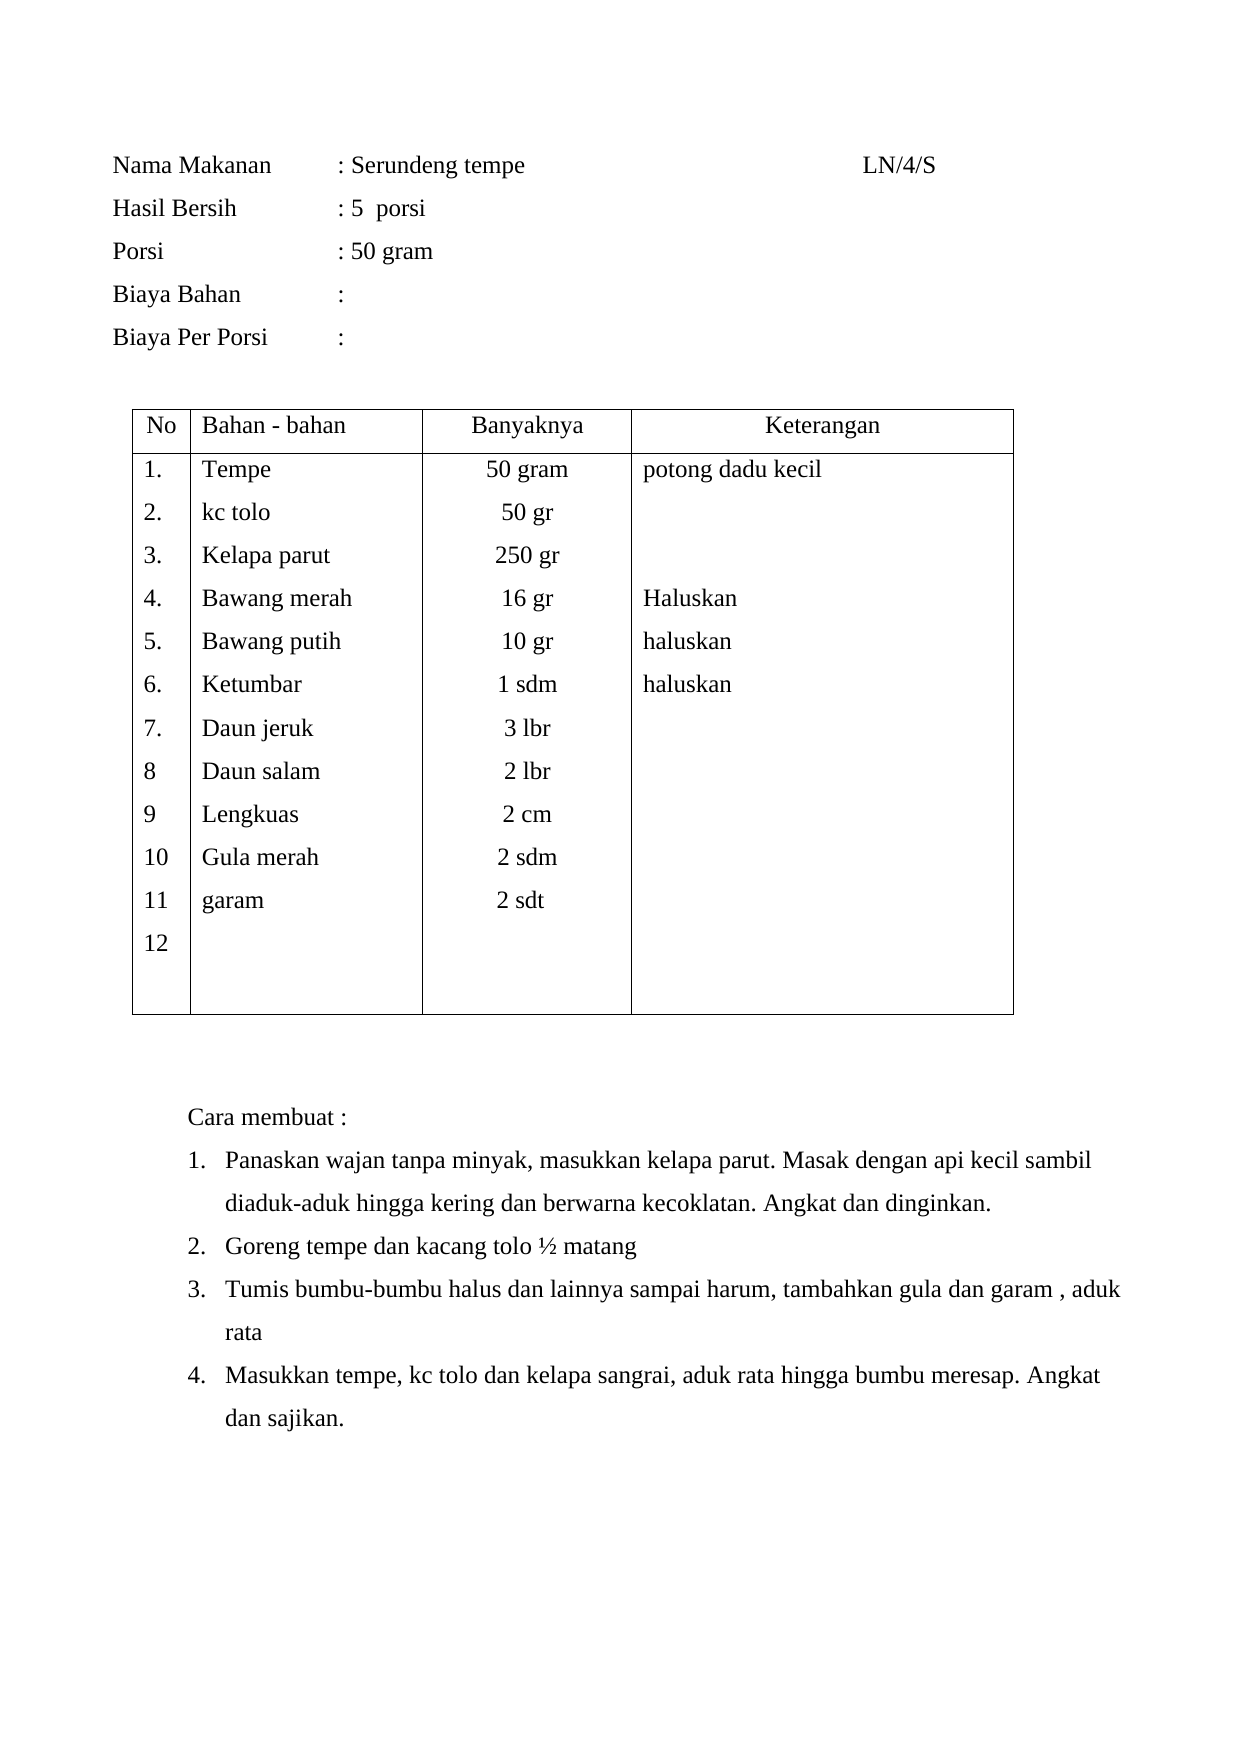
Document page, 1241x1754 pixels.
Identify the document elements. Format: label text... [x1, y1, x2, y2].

text Hasil Bersih : 5 porsi [112, 193, 1128, 222]
table_header Bahan - bahan [191, 410, 422, 453]
text Biaya Bahan : [112, 279, 1128, 308]
table_cell potong dadu kecil Haluskan haluskan haluskan [632, 454, 1013, 1014]
table_header No [133, 410, 190, 453]
table_cell 1. 2. 3. 4. 5. 6. 7. 8 9 10 11 12 [133, 454, 190, 1014]
text Biaya Per Porsi : [112, 322, 1128, 351]
table_header Banyaknya [423, 410, 631, 453]
text Nama Makanan : Serundeng tempe LN/4/S [112, 150, 1128, 179]
list Tumis bumbu-bumbu halus dan lainnya sampai harum, tambahkan gula dan garam , aduk rata [187, 1274, 1128, 1346]
list Goreng tempe dan kacang tolo ½ matang [187, 1231, 1128, 1260]
table_cell 50 gram 50 gr 250 gr 16 gr 10 gr 1 sdm 3 lbr 2 lbr 2 cm 2 sdm 2 sdt [423, 454, 631, 1014]
table_cell Tempe kc tolo Kelapa parut Bawang merah Bawang putih Ketumbar Daun jeruk Daun salam Lengkuas Gula merah garam [191, 454, 422, 1014]
list Masukkan tempe, kc tolo dan kelapa sangrai, aduk rata hingga bumbu meresap. Angkat dan sajikan. [187, 1360, 1128, 1432]
list Panaskan wajan tanpa minyak, masukkan kelapa parut. Masak dengan api kecil sambil diaduk-aduk hingga kering dan berwarna kecoklatan. Angkat dan dinginkan. [187, 1145, 1128, 1217]
text Porsi : 50 gram [112, 236, 1128, 265]
text Cara membuat : [112, 1102, 1128, 1130]
table_header Keterangan [632, 410, 1013, 453]
